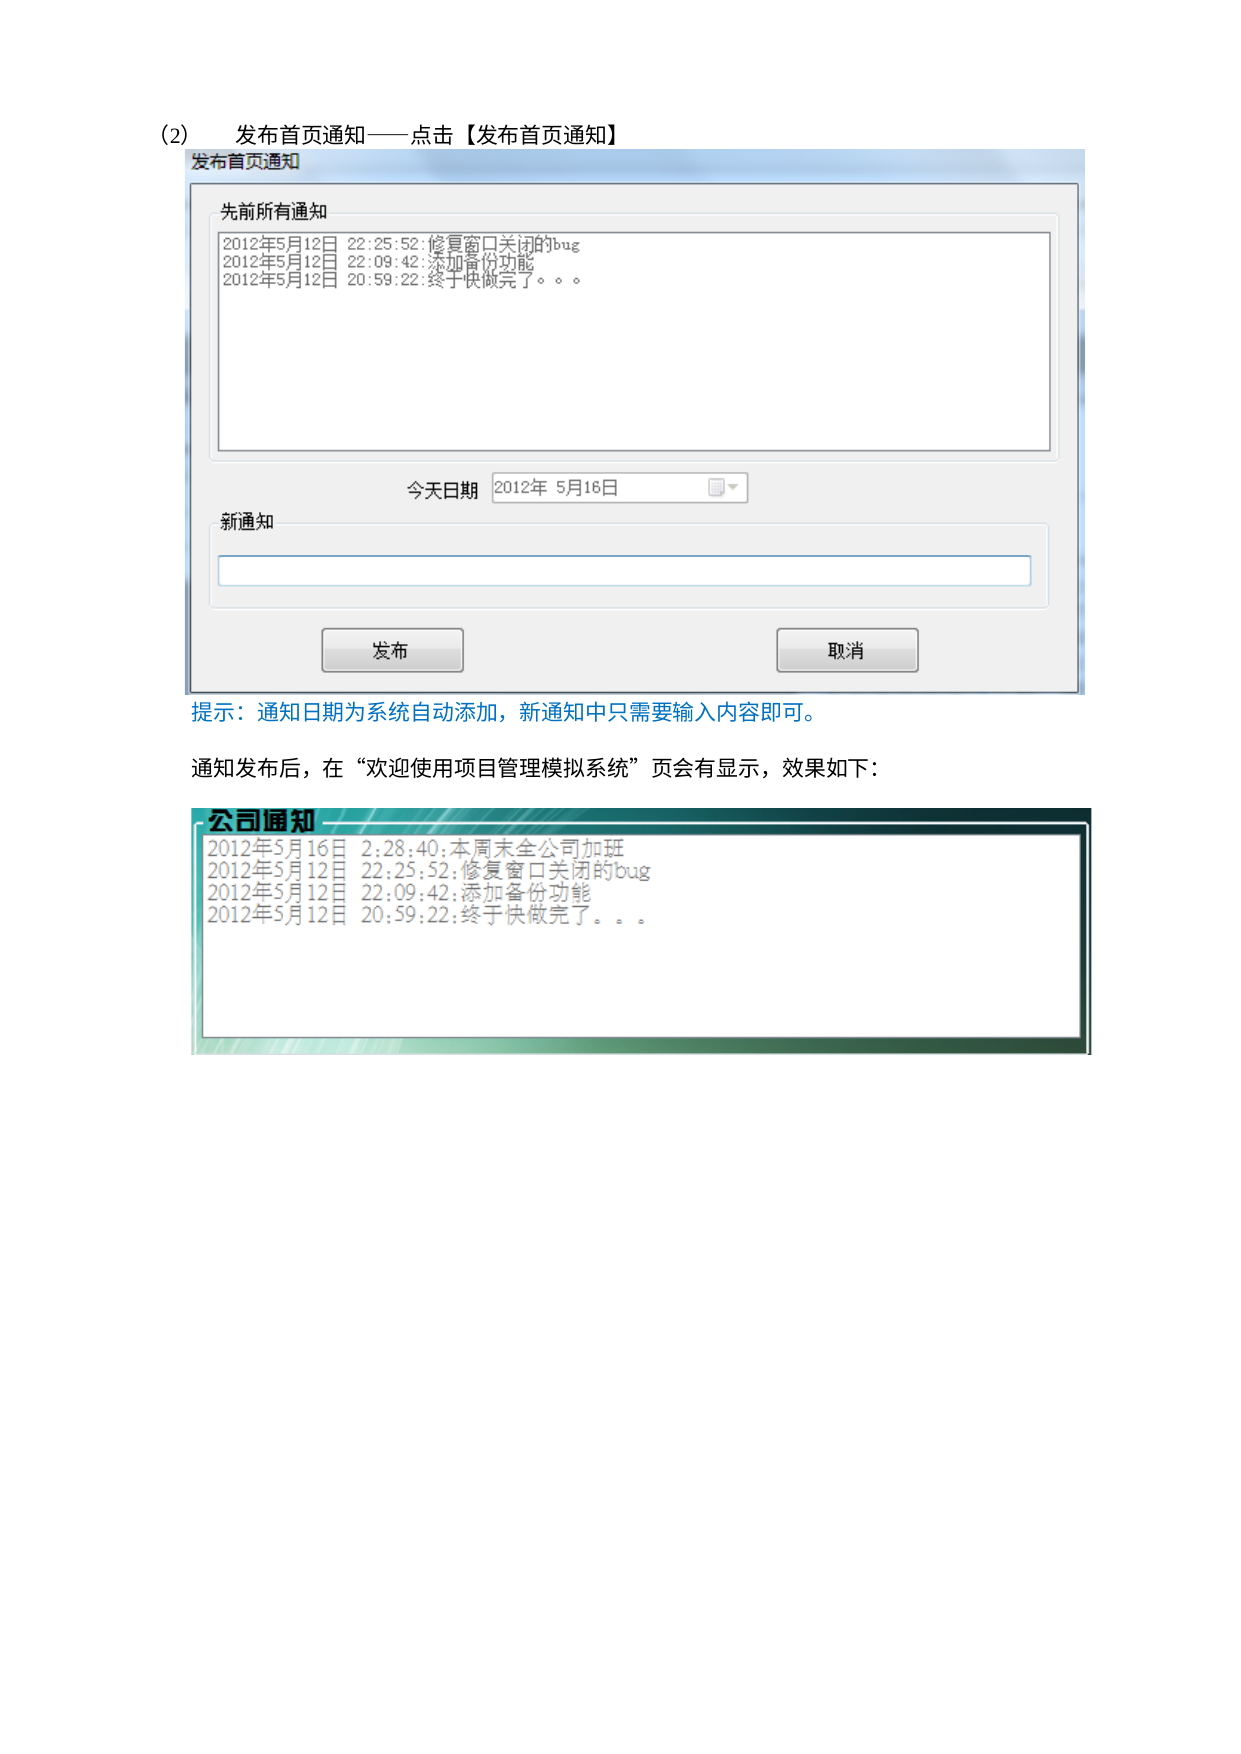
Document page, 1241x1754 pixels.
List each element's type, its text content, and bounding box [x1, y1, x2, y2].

text 提示：通知日期为系统自动添加，新通知中只需要输入内容即可。 [148, 694, 1122, 726]
picture [184, 149, 1085, 695]
list 发布首页通知——点击【发布首页通知】 [148, 118, 1122, 150]
text 通知发布后，在“欢迎使用项目管理模拟系统”页会有显示，效果如下： [148, 751, 1122, 783]
picture [191, 808, 1092, 1055]
